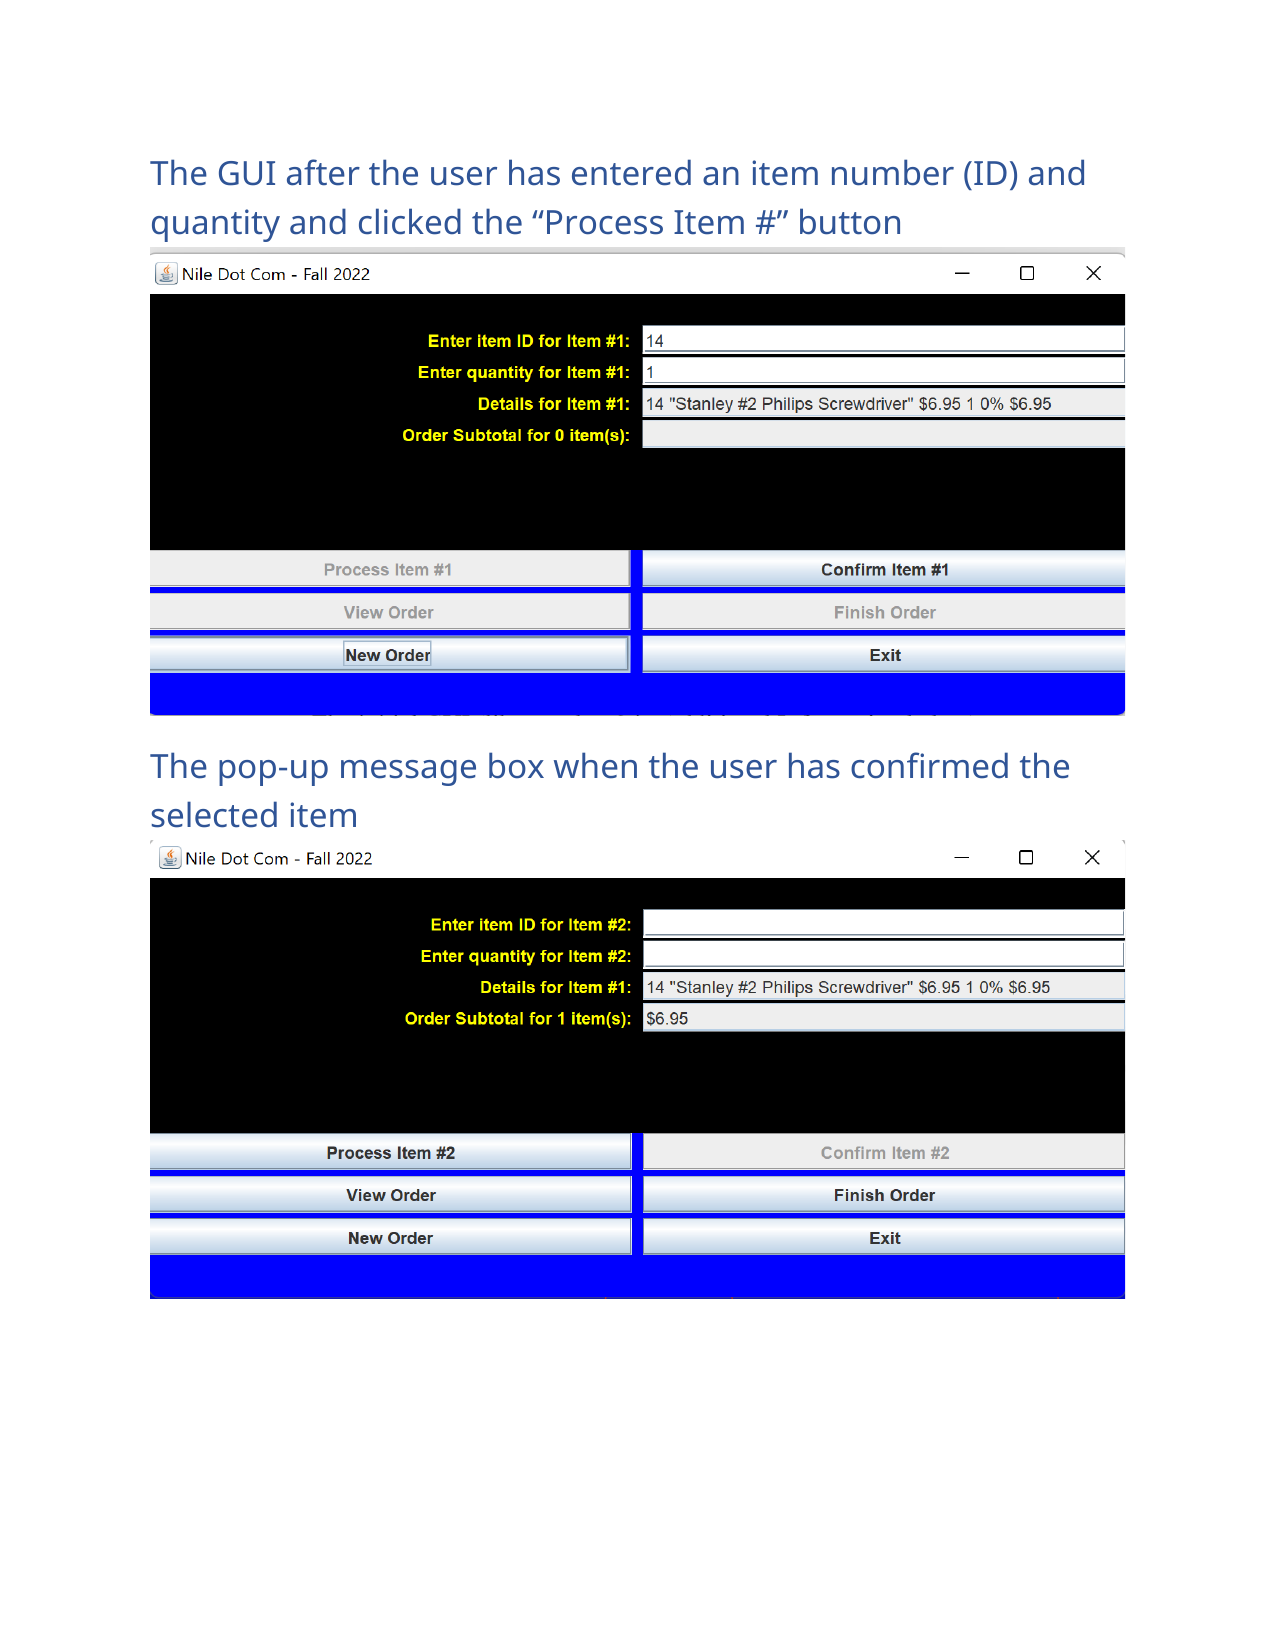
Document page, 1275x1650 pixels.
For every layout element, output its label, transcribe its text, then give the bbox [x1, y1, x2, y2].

picture [150, 840, 1125, 1299]
subtitle The pop-up message box when the user has confirmed the selected item [150, 743, 1125, 837]
picture [150, 247, 1125, 716]
subtitle The GUI after the user has entered an item number (ID) and quantity and clicked the “Process Item #” button [150, 150, 1125, 244]
